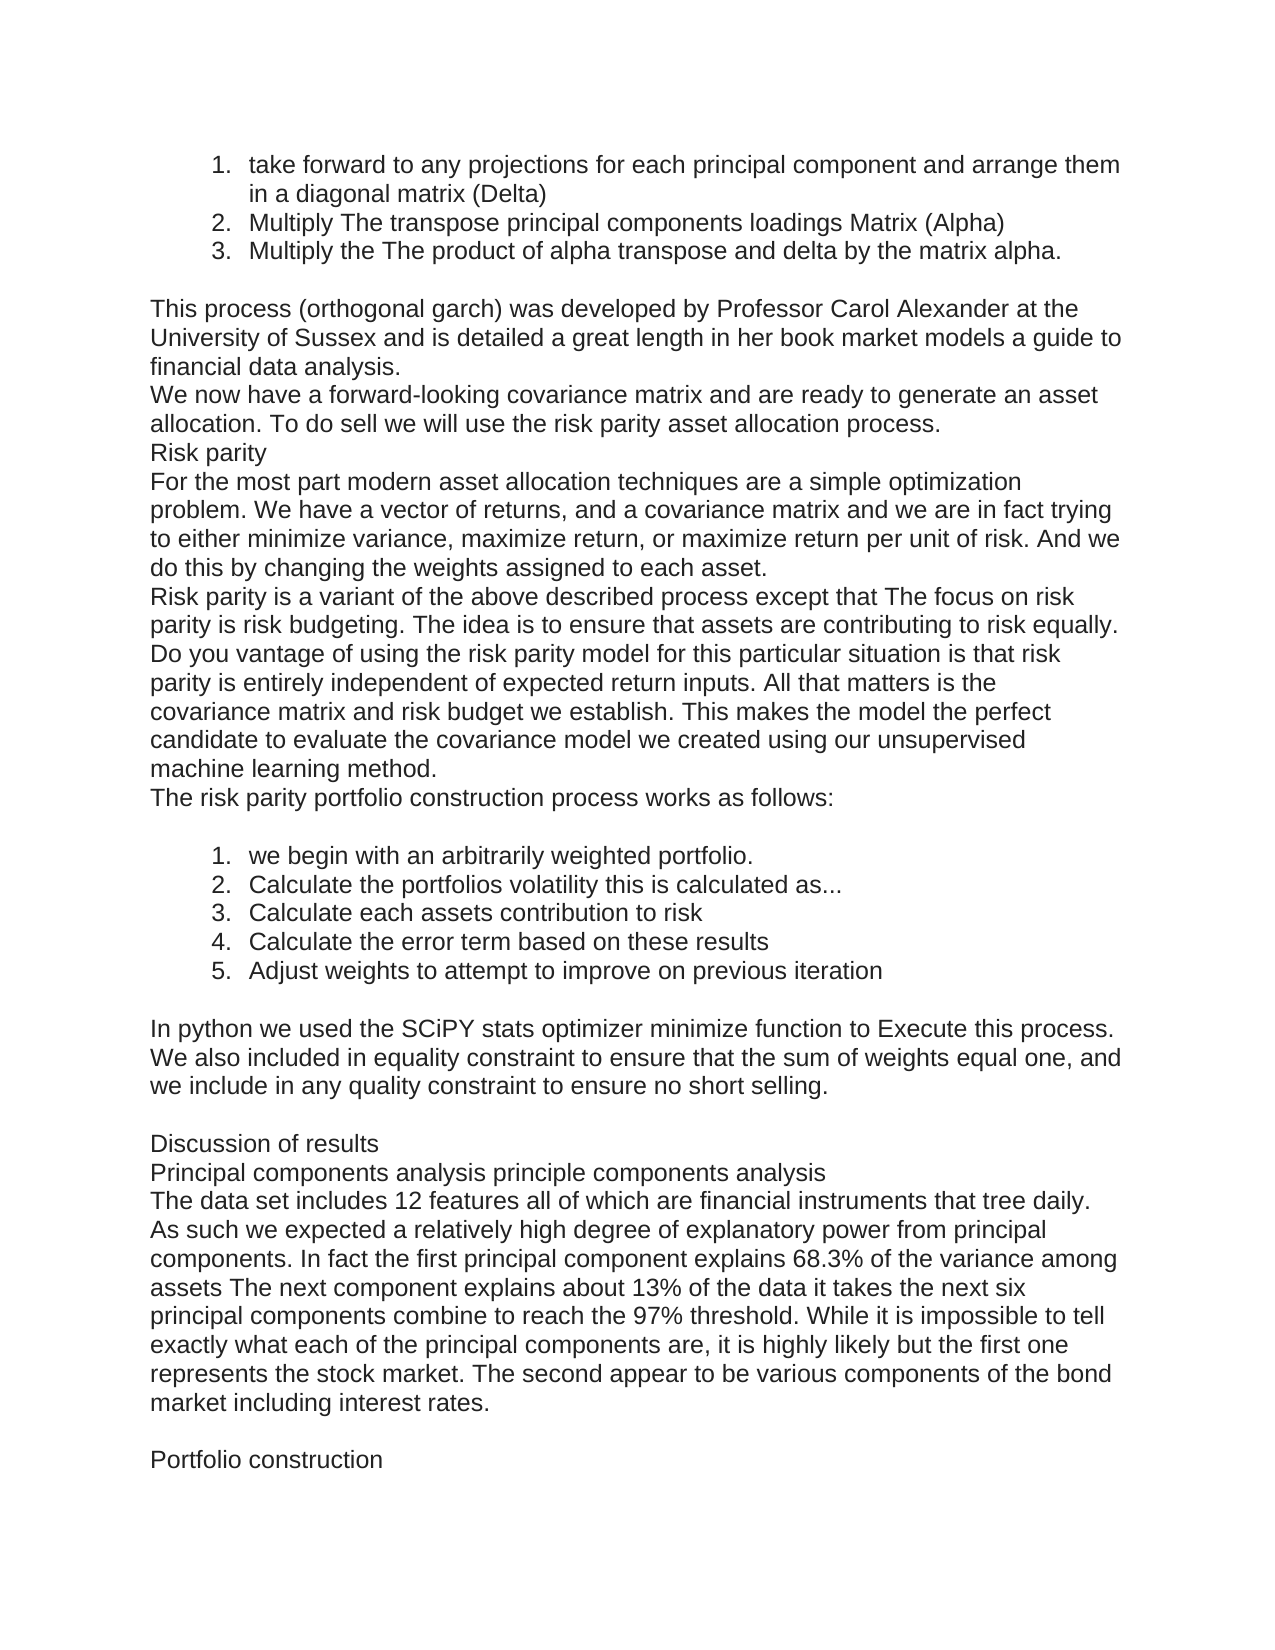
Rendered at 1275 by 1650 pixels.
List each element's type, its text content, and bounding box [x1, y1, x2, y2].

text For the most part modern asset allocation techniques are a simple optimization problem. We have a vector of returns, and a covariance matrix and we are in fact trying to either minimize variance, maximize return, or maximize return per unit of risk. And we do this by changing the weights assigned to each asset. [150, 467, 1125, 582]
list Calculate each assets contribution to risk [211, 898, 1125, 927]
text Risk parity [150, 438, 1125, 467]
text The data set includes 12 features all of which are financial instruments that tree daily. As such we expected a relatively high degree of explanatory power from principal components. In fact the first principal component explains 68.3% of the variance among assets The next component explains about 13% of the data it takes the next six principal components combine to reach the 97% threshold. While it is impossible to tell exactly what each of the principal components are, it is highly likely but the first one represents the stock market. The second appear to be various components of the bond market including interest rates. [150, 1186, 1125, 1416]
text In python we used the SCiPY stats optimizer minimize function to Execute this process. We also included in equality constraint to ensure that the sum of weights equal one, and we include in any quality constraint to ensure no short selling. [150, 1014, 1125, 1100]
text We now have a forward-looking covariance matrix and are ready to generate an asset allocation. To do sell we will use the risk parity asset allocation process. [150, 380, 1125, 438]
list we begin with an arbitrarily weighted portfolio. [211, 841, 1125, 869]
text Do you vantage of using the risk parity model for this particular situation is that risk parity is entirely independent of expected return inputs. All that matters is the covariance matrix and risk budget we establish. This makes the model the perfect candidate to evaluate the covariance model we created using our unsupervised machine learning method. [150, 639, 1125, 783]
text Discussion of results [150, 1129, 1125, 1157]
text The risk parity portfolio construction process works as follows: [150, 783, 1125, 812]
list Calculate the error term based on these results [211, 927, 1125, 956]
list Adjust weights to attempt to improve on previous iteration [211, 956, 1125, 984]
text Portfolio construction [150, 1445, 1125, 1474]
list take forward to any projections for each principal component and arrange them in a diagonal matrix (Delta) [211, 150, 1125, 207]
list Multiply The transpose principal components loadings Matrix (Alpha) [211, 207, 1125, 236]
list Multiply the The product of alpha transpose and delta by the matrix alpha. [211, 236, 1125, 265]
list Calculate the portfolios volatility this is calculated as... [211, 869, 1125, 898]
text This process (orthogonal garch) was developed by Professor Carol Alexander at the University of Sussex and is detailed a great length in her book market models a guide to financial data analysis. [150, 294, 1125, 380]
text Principal components analysis principle components analysis [150, 1157, 1125, 1186]
text Risk parity is a variant of the above described process except that The focus on risk parity is risk budgeting. The idea is to ensure that assets are contributing to risk equally. [150, 582, 1125, 639]
